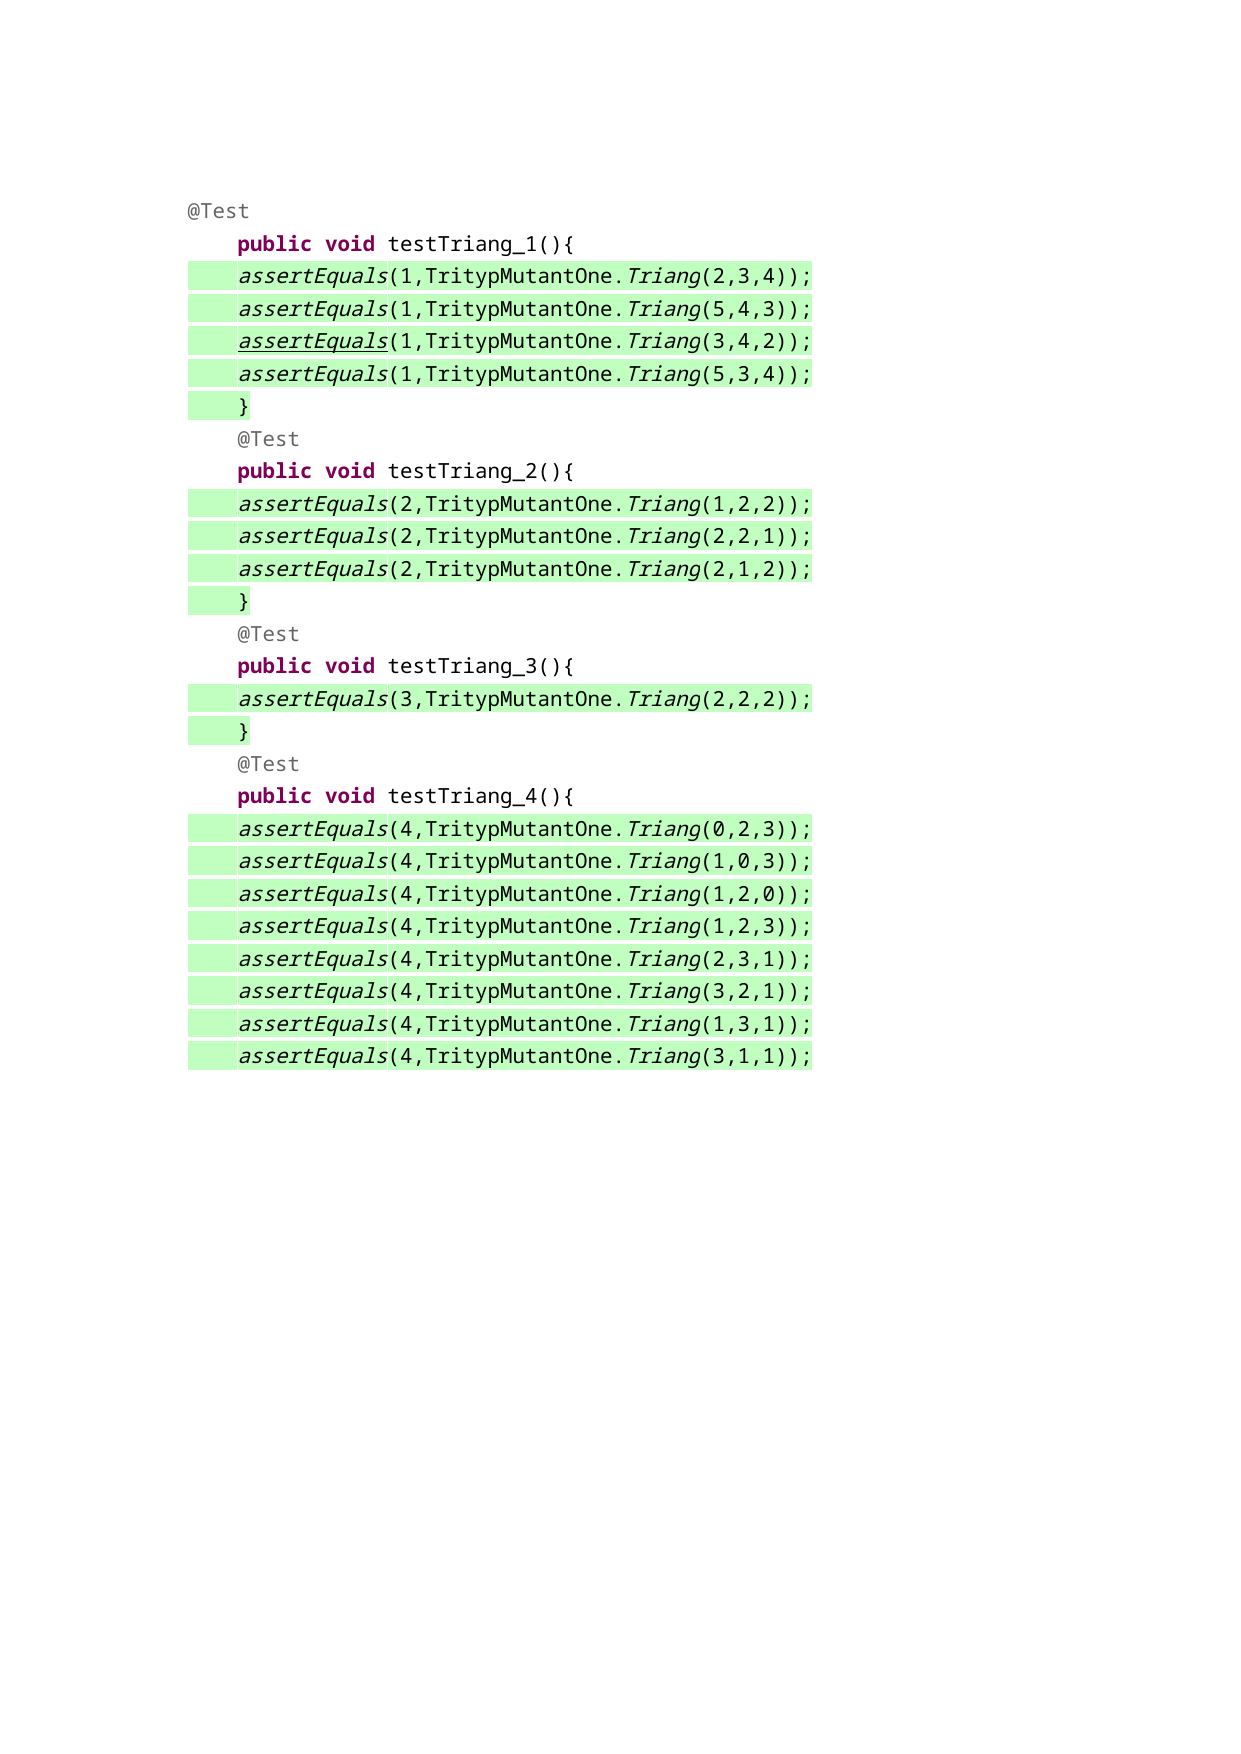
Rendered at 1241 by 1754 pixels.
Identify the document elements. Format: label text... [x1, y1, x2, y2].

text assertEquals(1,TritypMutantOne.Triang(5,3,4)); [187, 357, 1053, 389]
text assertEquals(1,TritypMutantOne.Triang(5,4,3)); [187, 292, 1053, 324]
text assertEquals(4,TritypMutantOne.Triang(3,2,1)); [187, 974, 1053, 1007]
text assertEquals(2,TritypMutantOne.Triang(2,2,1)); [187, 519, 1053, 552]
text assertEquals(2,TritypMutantOne.Triang(1,2,2)); [187, 487, 1053, 519]
text @Test [187, 422, 1053, 454]
text @Test [187, 747, 1053, 779]
text assertEquals(4,TritypMutantOne.Triang(2,3,1)); [187, 942, 1053, 974]
text assertEquals(4,TritypMutantOne.Triang(0,2,3)); [187, 812, 1053, 844]
text assertEquals(4,TritypMutantOne.Triang(1,0,3)); [187, 844, 1053, 877]
text public void testTriang_2(){ [187, 454, 1053, 487]
text @Test [187, 617, 1053, 649]
text assertEquals(4,TritypMutantOne.Triang(1,2,3)); [187, 909, 1053, 942]
text public void testTriang_1(){ [187, 227, 1053, 259]
text assertEquals(2,TritypMutantOne.Triang(2,1,2)); [187, 552, 1053, 584]
text public void testTriang_4(){ [187, 779, 1053, 812]
text public void testTriang_3(){ [187, 649, 1053, 682]
text assertEquals(4,TritypMutantOne.Triang(1,3,1)); [187, 1007, 1053, 1039]
text assertEquals(1,TritypMutantOne.Triang(3,4,2)); [187, 324, 1053, 357]
text assertEquals(1,TritypMutantOne.Triang(2,3,4)); [187, 259, 1053, 292]
text } [187, 389, 1053, 422]
text assertEquals(4,TritypMutantOne.Triang(1,2,0)); [187, 877, 1053, 909]
text assertEquals(4,TritypMutantOne.Triang(3,1,1)); [187, 1039, 1053, 1072]
text @Test [187, 194, 1053, 227]
text } [187, 584, 1053, 617]
text } [187, 714, 1053, 747]
text assertEquals(3,TritypMutantOne.Triang(2,2,2)); [187, 682, 1053, 714]
